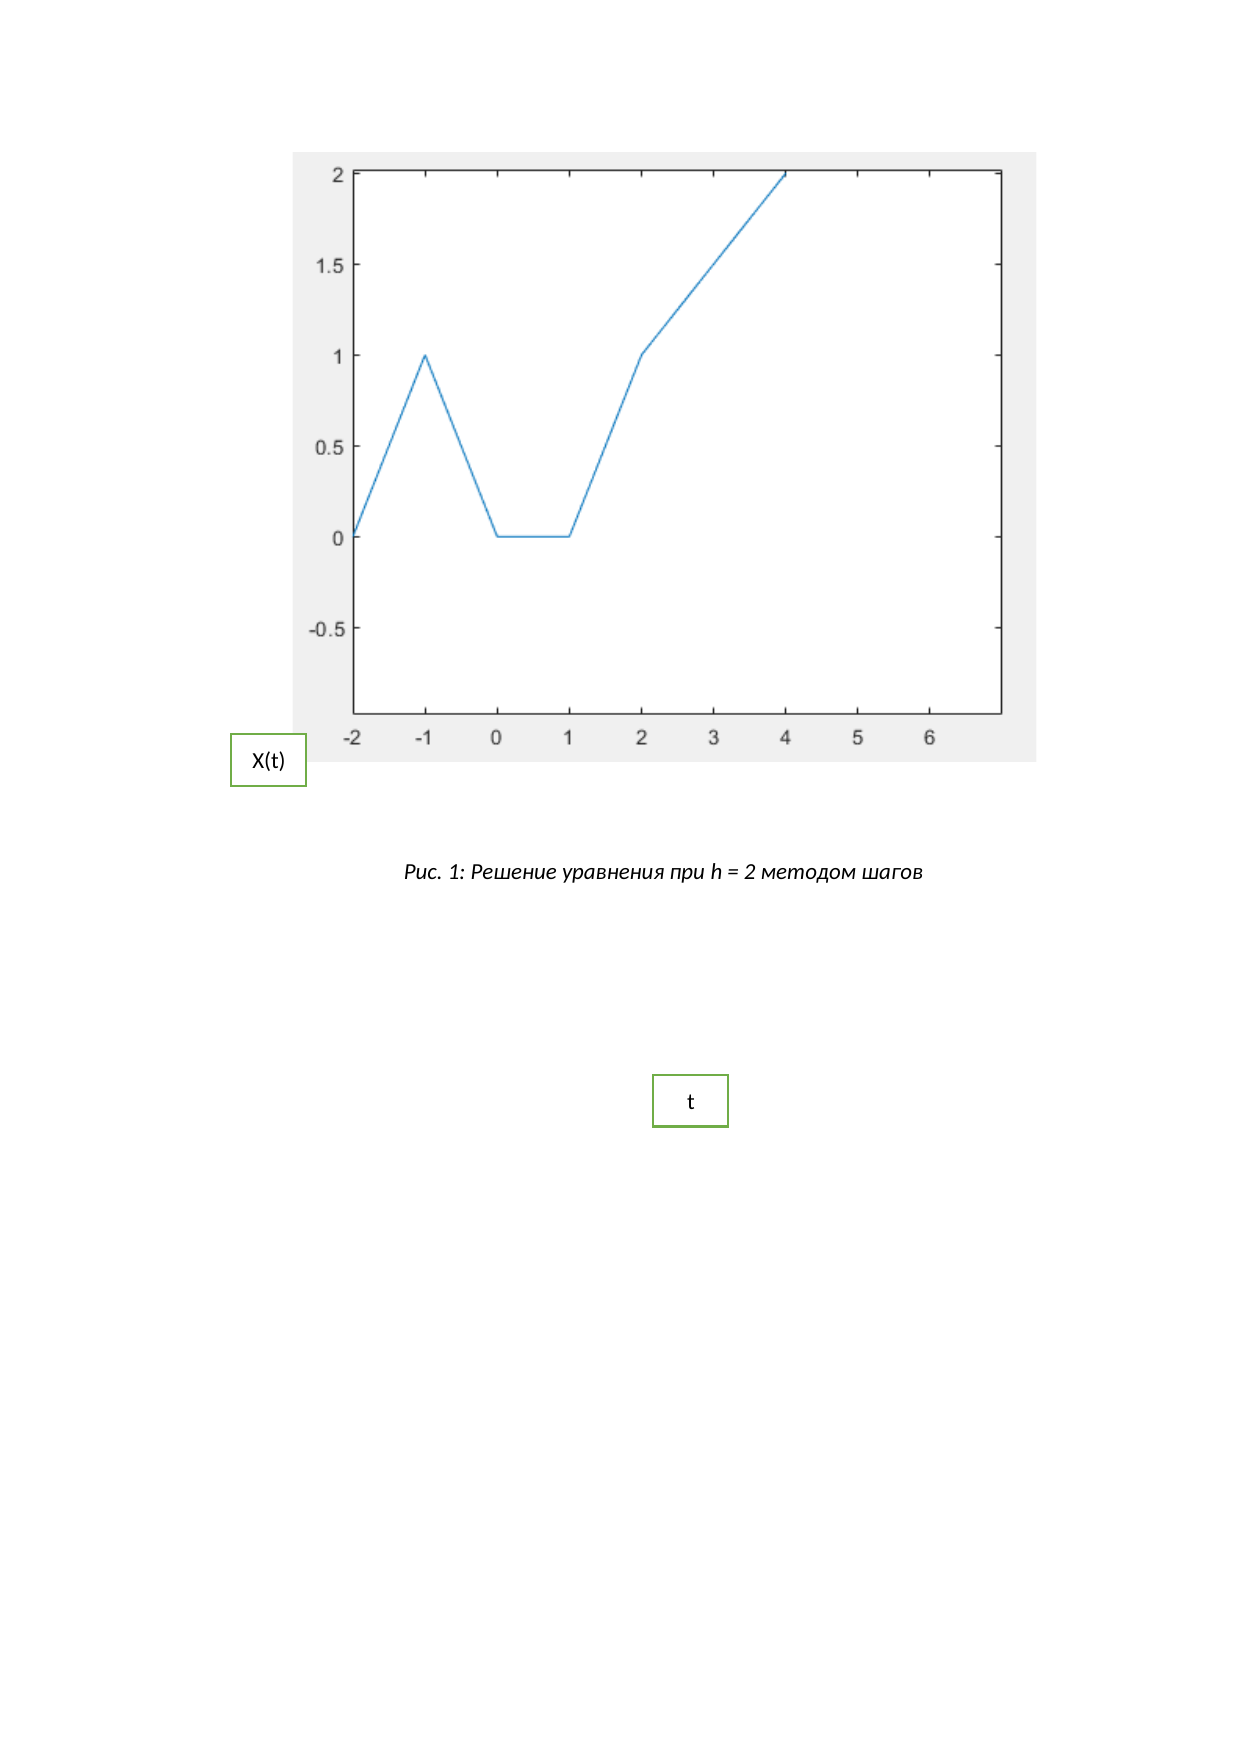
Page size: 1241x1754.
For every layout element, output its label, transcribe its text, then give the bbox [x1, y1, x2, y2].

text Рис. 1: Решение уравнения при h = 2 методом шагов [177, 857, 1152, 886]
picture [292, 152, 1037, 762]
